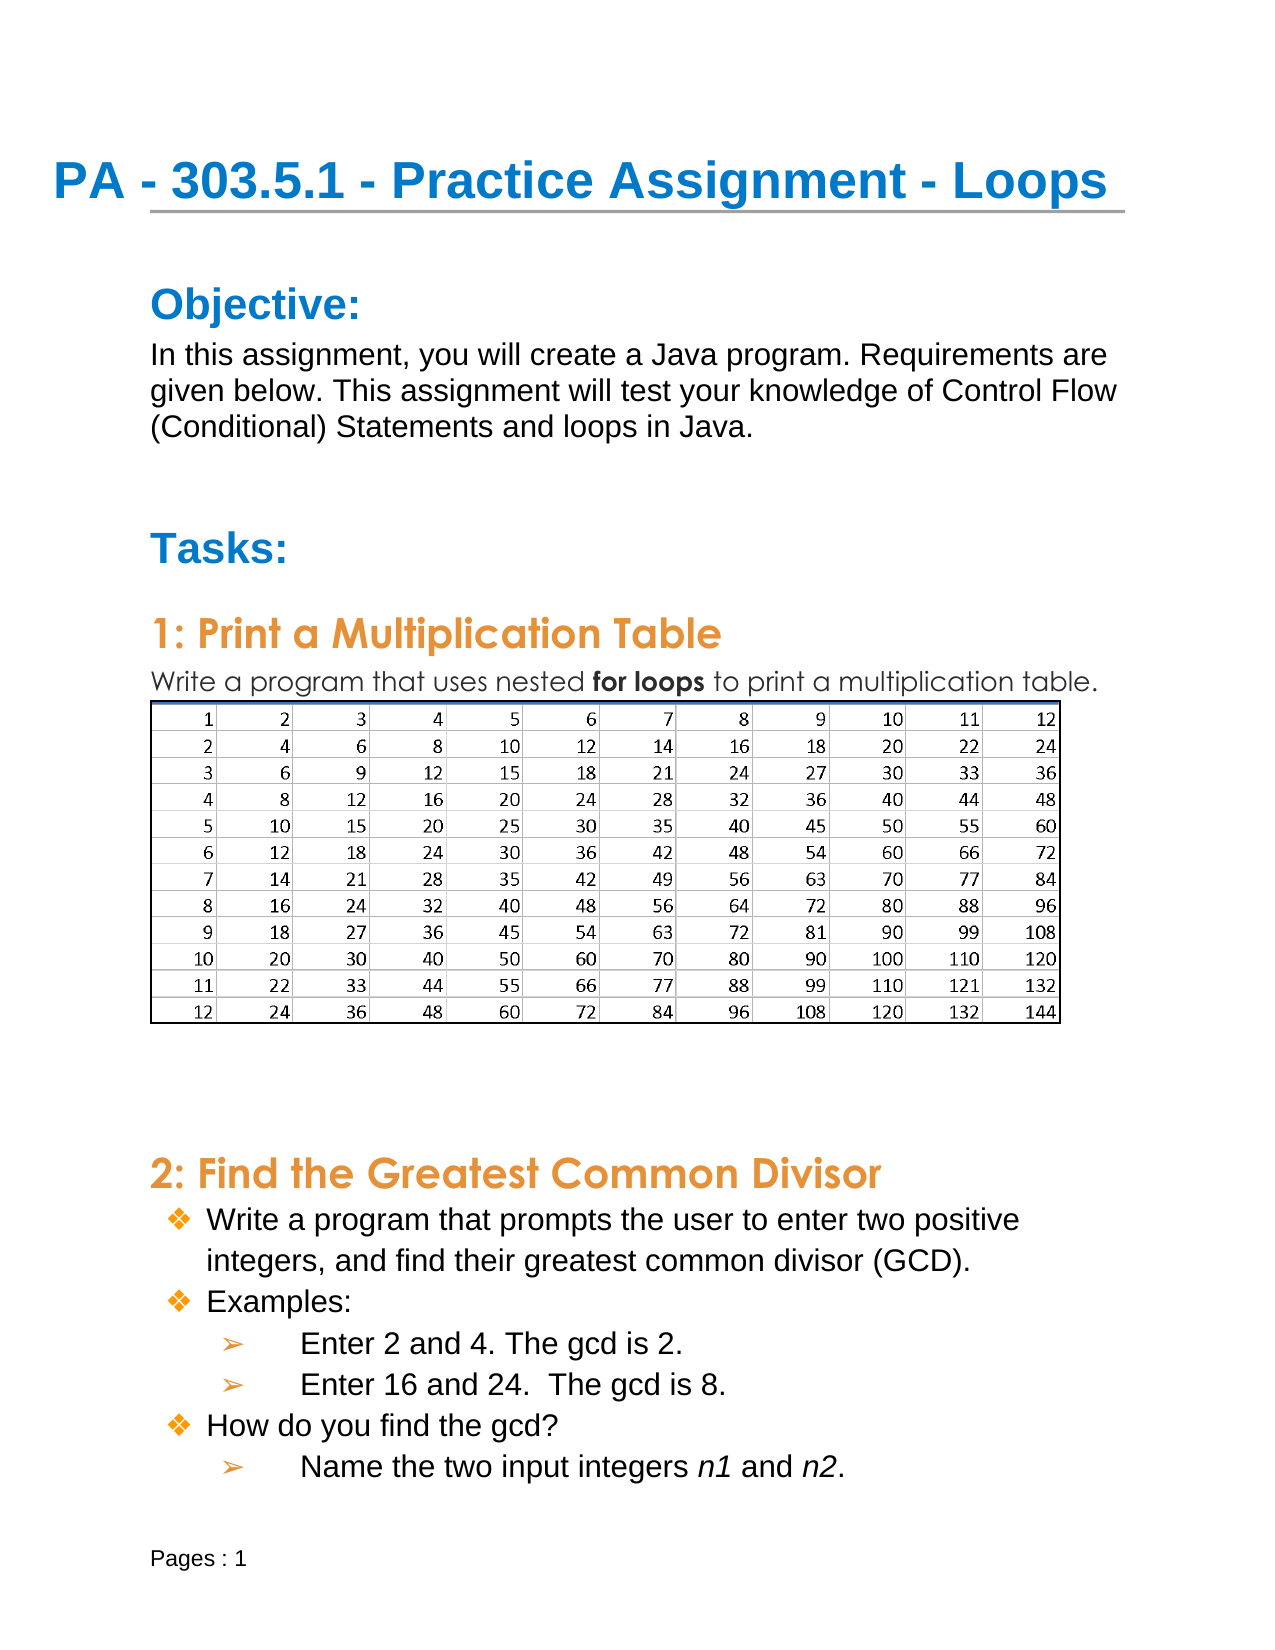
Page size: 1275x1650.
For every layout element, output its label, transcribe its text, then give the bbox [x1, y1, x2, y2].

list Enter 16 and 24. The gcd is 8. [219, 1366, 1125, 1402]
picture [152, 702, 1059, 1022]
list Name the two input integers n1 and n2. [219, 1448, 1125, 1484]
text In this assignment, you will create a Java program. Requirements are given below. This assignment will test your knowledge of Control Flow (Conditional) Statements and loops in Java. [150, 336, 1125, 444]
title PA - 303.5.1 - Practice Assignment - Loops [37, 150, 1125, 210]
subtitle 2: Find the Greatest Common Divisor [150, 1141, 1125, 1201]
text Objective: [150, 278, 1125, 329]
list Write a program that prompts the user to enter two positive integers, and find their greatest common divisor (GCD). [165, 1201, 1125, 1278]
text Write a program that uses nested for loops to print a multiplication table. [150, 661, 1125, 699]
subtitle 1: Print a Multiplication Table [150, 601, 1125, 661]
list Examples: [165, 1283, 1125, 1319]
text Tasks: [150, 465, 1125, 573]
list Enter 2 and 4. The gcd is 2. [219, 1325, 1125, 1361]
list How do you find the gcd? [165, 1407, 1125, 1443]
